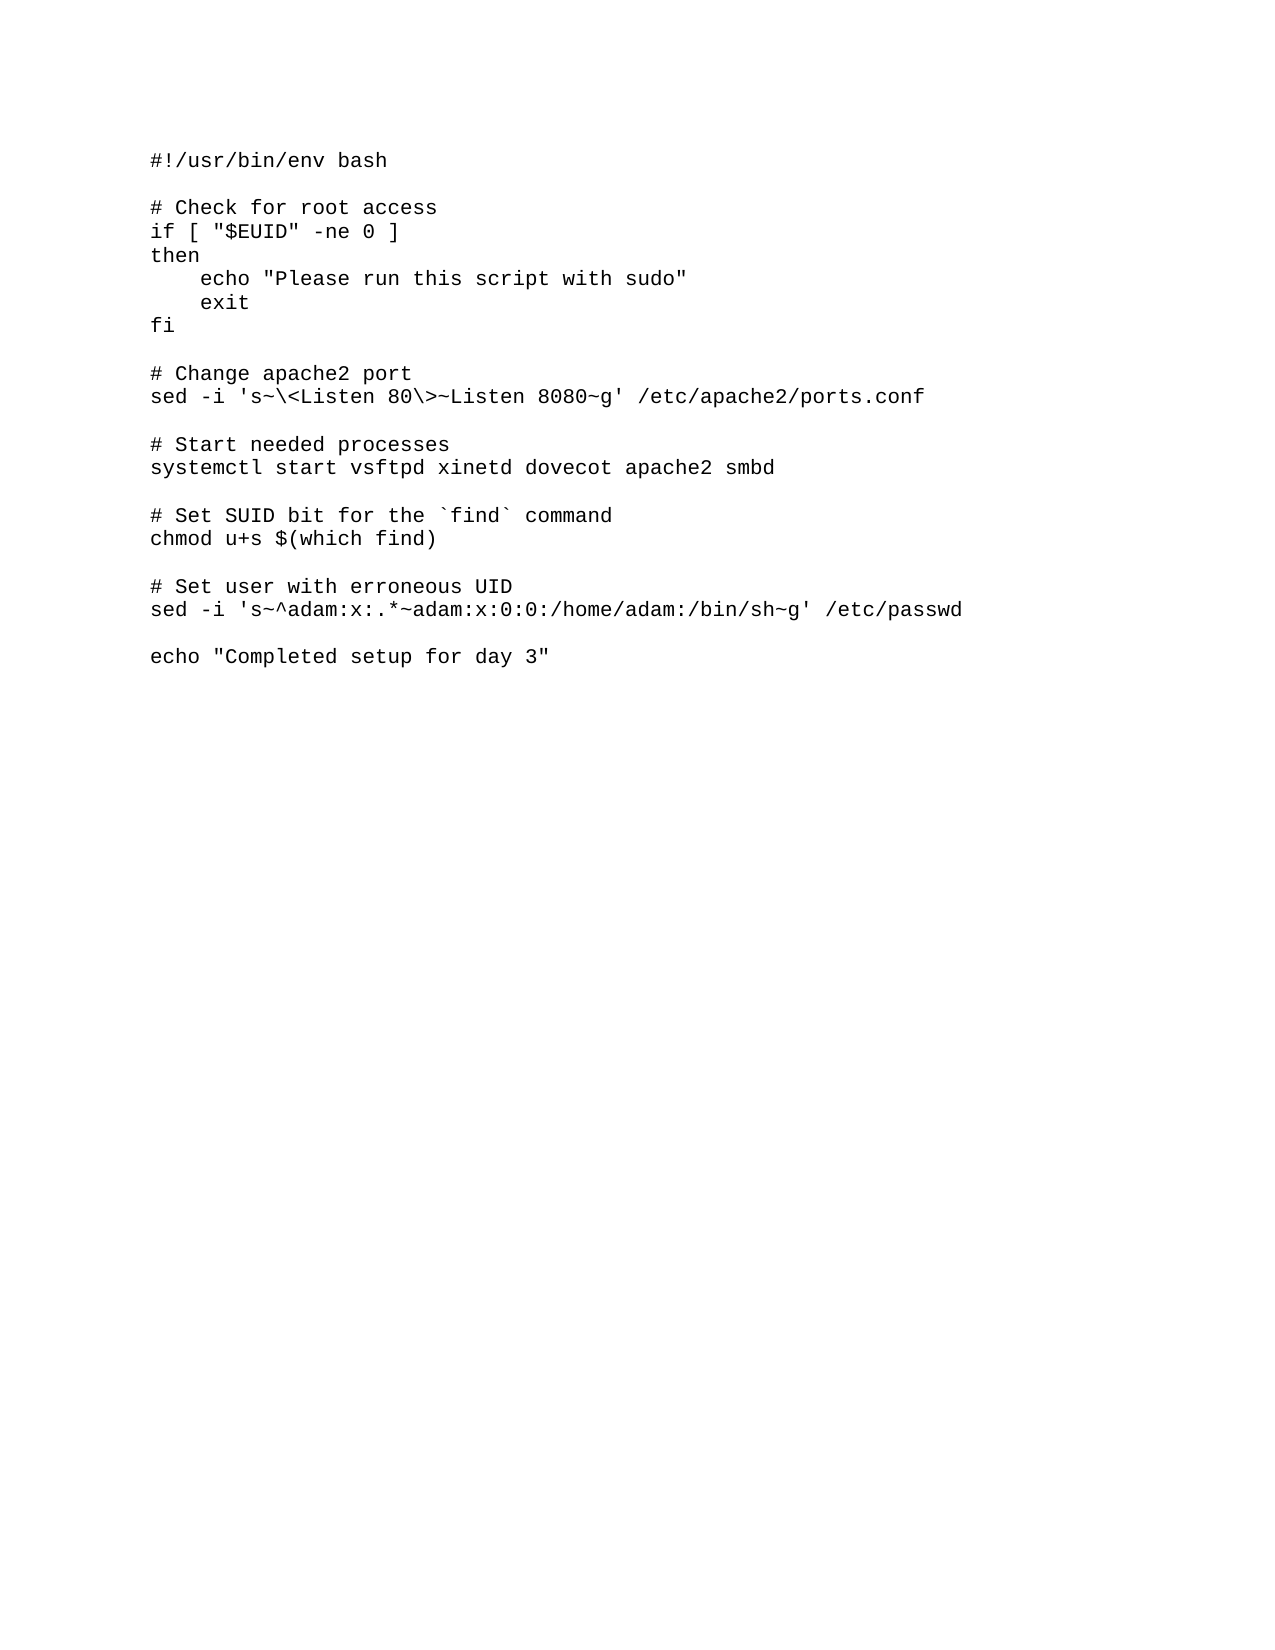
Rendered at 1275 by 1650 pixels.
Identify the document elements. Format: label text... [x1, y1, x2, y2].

text exit [150, 292, 1125, 316]
text then [150, 244, 1125, 268]
text sed -i 's~\<Listen 80\>~Listen 8080~g' /etc/apache2/ports.conf [150, 386, 1125, 410]
text # Set user with erroneous UID [150, 576, 1125, 599]
text # Set SUID bit for the `find` command [150, 505, 1125, 528]
text # Check for root access [150, 197, 1125, 221]
text fi [150, 316, 1125, 339]
text # Change apache2 port [150, 363, 1125, 386]
text #!/usr/bin/env bash [150, 150, 1125, 174]
text sed -i 's~^adam:x:.*~adam:x:0:0:/home/adam:/bin/sh~g' /etc/passwd [150, 599, 1125, 623]
text # Start needed processes [150, 434, 1125, 457]
text chmod u+s $(which find) [150, 528, 1125, 552]
text if [ "$EUID" -ne 0 ] [150, 221, 1125, 244]
text echo "Please run this script with sudo" [150, 268, 1125, 292]
text echo "Completed setup for day 3" [150, 647, 1125, 670]
text systemctl start vsftpd xinetd dovecot apache2 smbd [150, 457, 1125, 481]
